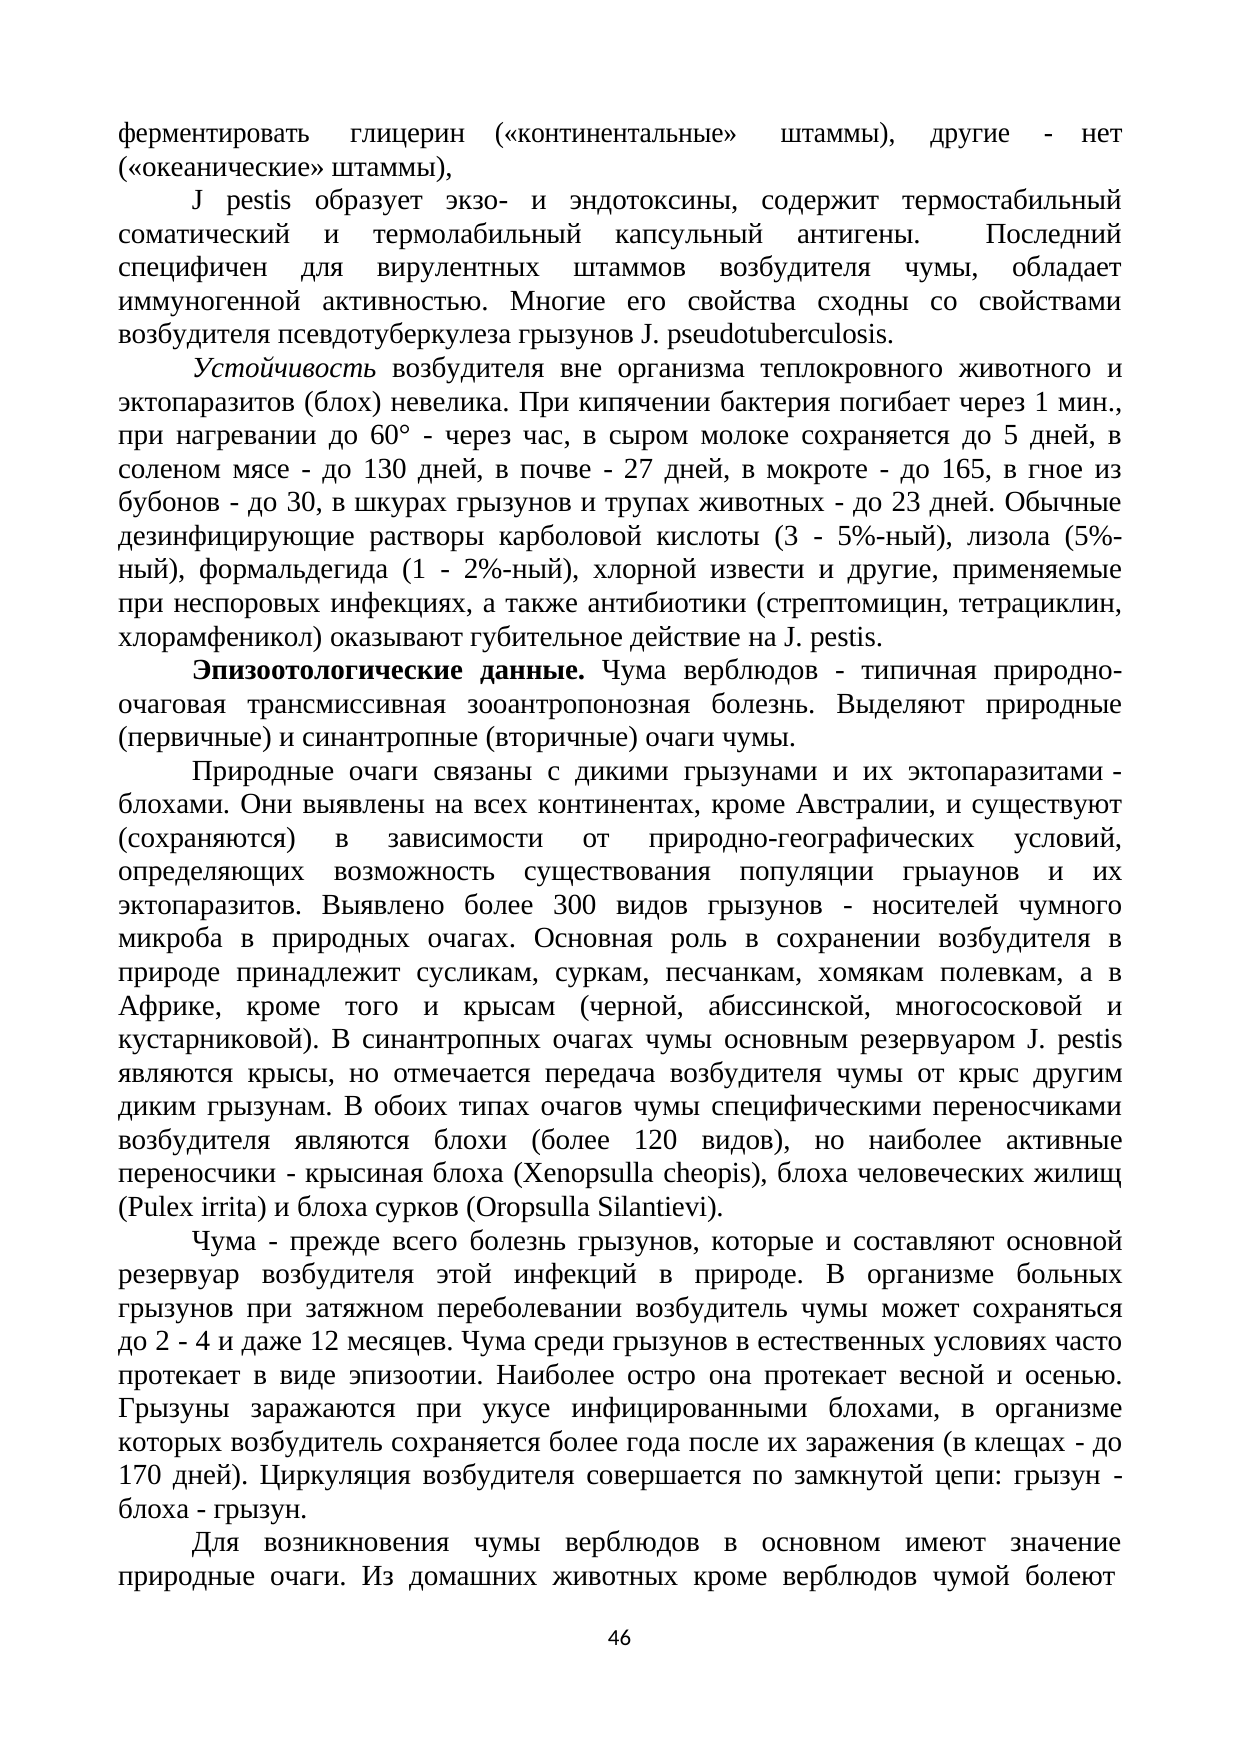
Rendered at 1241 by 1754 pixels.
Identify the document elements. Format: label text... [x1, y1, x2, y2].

text Устойчивость возбудителя вне организма теплокровного животного и эктопаразитов (блох) невелика. При кипячении бактерия погибает через 1 мин., при нагревании до 60° - через час, в сыром молоке сохраняется до 5 дней, в соленом мясе - до 130 дней, в почве - 27 дней, в мокроте - до 165, в гное из бубонов - до 30, в шкурах грызунов и трупах животных - до 23 дней. Обычные дезинфицирующие растворы карболовой кислоты (3 - 5%-ный), лизола (5%- ный), формальдегида (1 - 2%-ный), хлорной извести и другие, применяемые при неспоровых инфекциях, а также антибиотики (стрептомицин, тетрациклин, хлорамфеникол) оказывают губительное действие на J. pestis. [118, 350, 1122, 652]
text ферментировать глицерин («континентальные» штаммы), другие - нет («океанические» штаммы), [118, 115, 1123, 182]
text Природные очаги связаны с дикими грызунами и их эктопаразитами - блохами. Они выявлены на всех континентах, кроме Австралии, и существуют (сохраняются) в зависимости от природно-географических условий, определяющих возможность существования популяции грыаунов и их эктопаразитов. Выявлено более 300 видов грызунов - носителей чумного микроба в природных очагах. Основная роль в сохранении возбудителя в природе принадлежит сусликам, суркам, песчанкам, хомякам полевкам, а в Африке, кроме того и крысам (черной, абиссинской, многососковой и кустарниковой). В синантропных очагах чумы основным резервуаром J. pestis являются крысы, но отмечается передача возбудителя чумы от крыс другим диким грызунам. В обоих типах очагов чумы специфическими переносчиками возбудителя являются блохи (более 120 видов), но наиболее активные переносчики - крысиная блоха (Xenopsulla cheopis), блоха человеческих жилищ (Pulex irrita) и блоха сурков (Oropsulla Silantievi). [118, 753, 1122, 1222]
text J pestis образует экзо- и эндотоксины, содержит термостабильный соматический и термолабильный капсульный антигены. Последний специфичен для вирулентных штаммов возбудителя чумы, обладает иммуногенной активностью. Многие его свойства сходны со свойствами возбудителя псевдотуберкулеза грызунов J. pseudotuberculosis. [118, 182, 1122, 350]
text Чума - прежде всего болезнь грызунов, которые и составляют основной резервуар возбудителя этой инфекций в природе. В организме больных грызунов при затяжном переболевании возбудитель чумы может сохраняться до 2 - 4 и даже 12 месяцев. Чума среди грызунов в естественных условиях часто протекает в виде эпизоотии. Наиболее остро она протекает весной и осенью. Грызуны заражаются при укусе инфицированными блохами, в организме которых возбудитель сохраняется более года после их заражения (в клещах - до 170 дней). Циркуляция возбудителя совершается по замкнутой цепи: грызун - блоха - грызун. [118, 1223, 1123, 1524]
text Эпизоотологические данные. Чума верблюдов - типичная природно- очаговая трансмиссивная зооантропонозная болезнь. Выделяют природные (первичные) и синантропные (вторичные) очаги чумы. [118, 652, 1122, 753]
text Для возникновения чумы верблюдов в основном имеют значение природные очаги. Из домашних животных кроме верблюдов чумой болеют [118, 1524, 1122, 1592]
